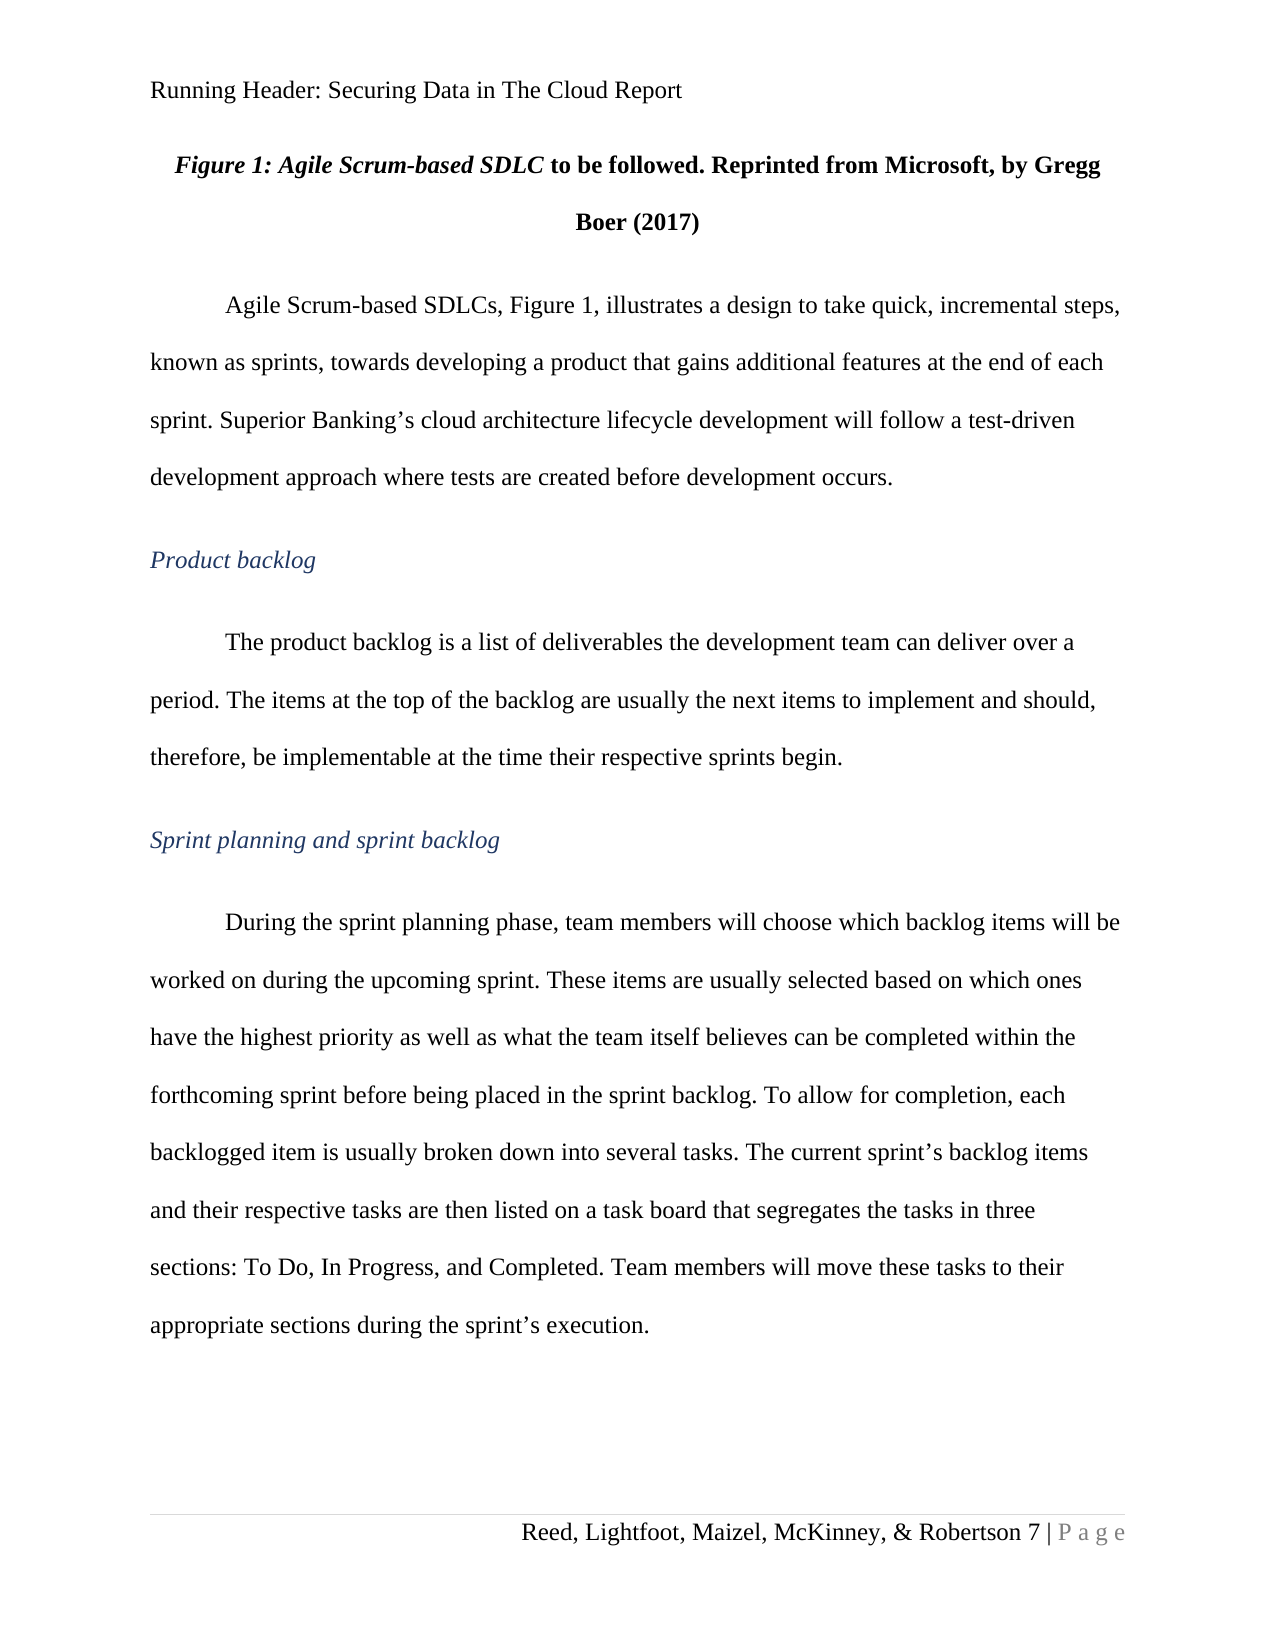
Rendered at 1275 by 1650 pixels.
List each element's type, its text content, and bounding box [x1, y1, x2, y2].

subtitle Sprint planning and sprint backlog [150, 825, 1125, 854]
text The product backlog is a list of deliverables the development team can deliver over a period. The items at the top of the backlog are usually the next items to implement and should, therefore, be implementable at the time their respective sprints begin. [150, 627, 1125, 771]
subtitle Product backlog [150, 545, 1125, 574]
text Figure 1: Agile Scrum-based SDLC to be followed. Reprinted from Microsoft, by Gregg Boer (2017) [150, 150, 1125, 236]
text Agile Scrum-based SDLCs, Figure 1, illustrates a design to take quick, incremental steps, known as sprints, towards developing a product that gains additional features at the end of each sprint. Superior Banking’s cloud architecture lifecycle development will follow a test-driven development approach where tests are created before development occurs. [150, 290, 1125, 491]
text During the sprint planning phase, team members will choose which backlog items will be worked on during the upcoming sprint. These items are usually selected based on which ones have the highest priority as well as what the team itself believes can be completed within the forthcoming sprint before being placed in the sprint backlog. To allow for completion, each backlogged item is usually broken down into several tasks. The current sprint’s backlog items and their respective tasks are then listed on a task board that segregates the tasks in three sections: To Do, In Progress, and Completed. Team members will move these tasks to their appropriate sections during the sprint’s execution. [150, 907, 1125, 1339]
